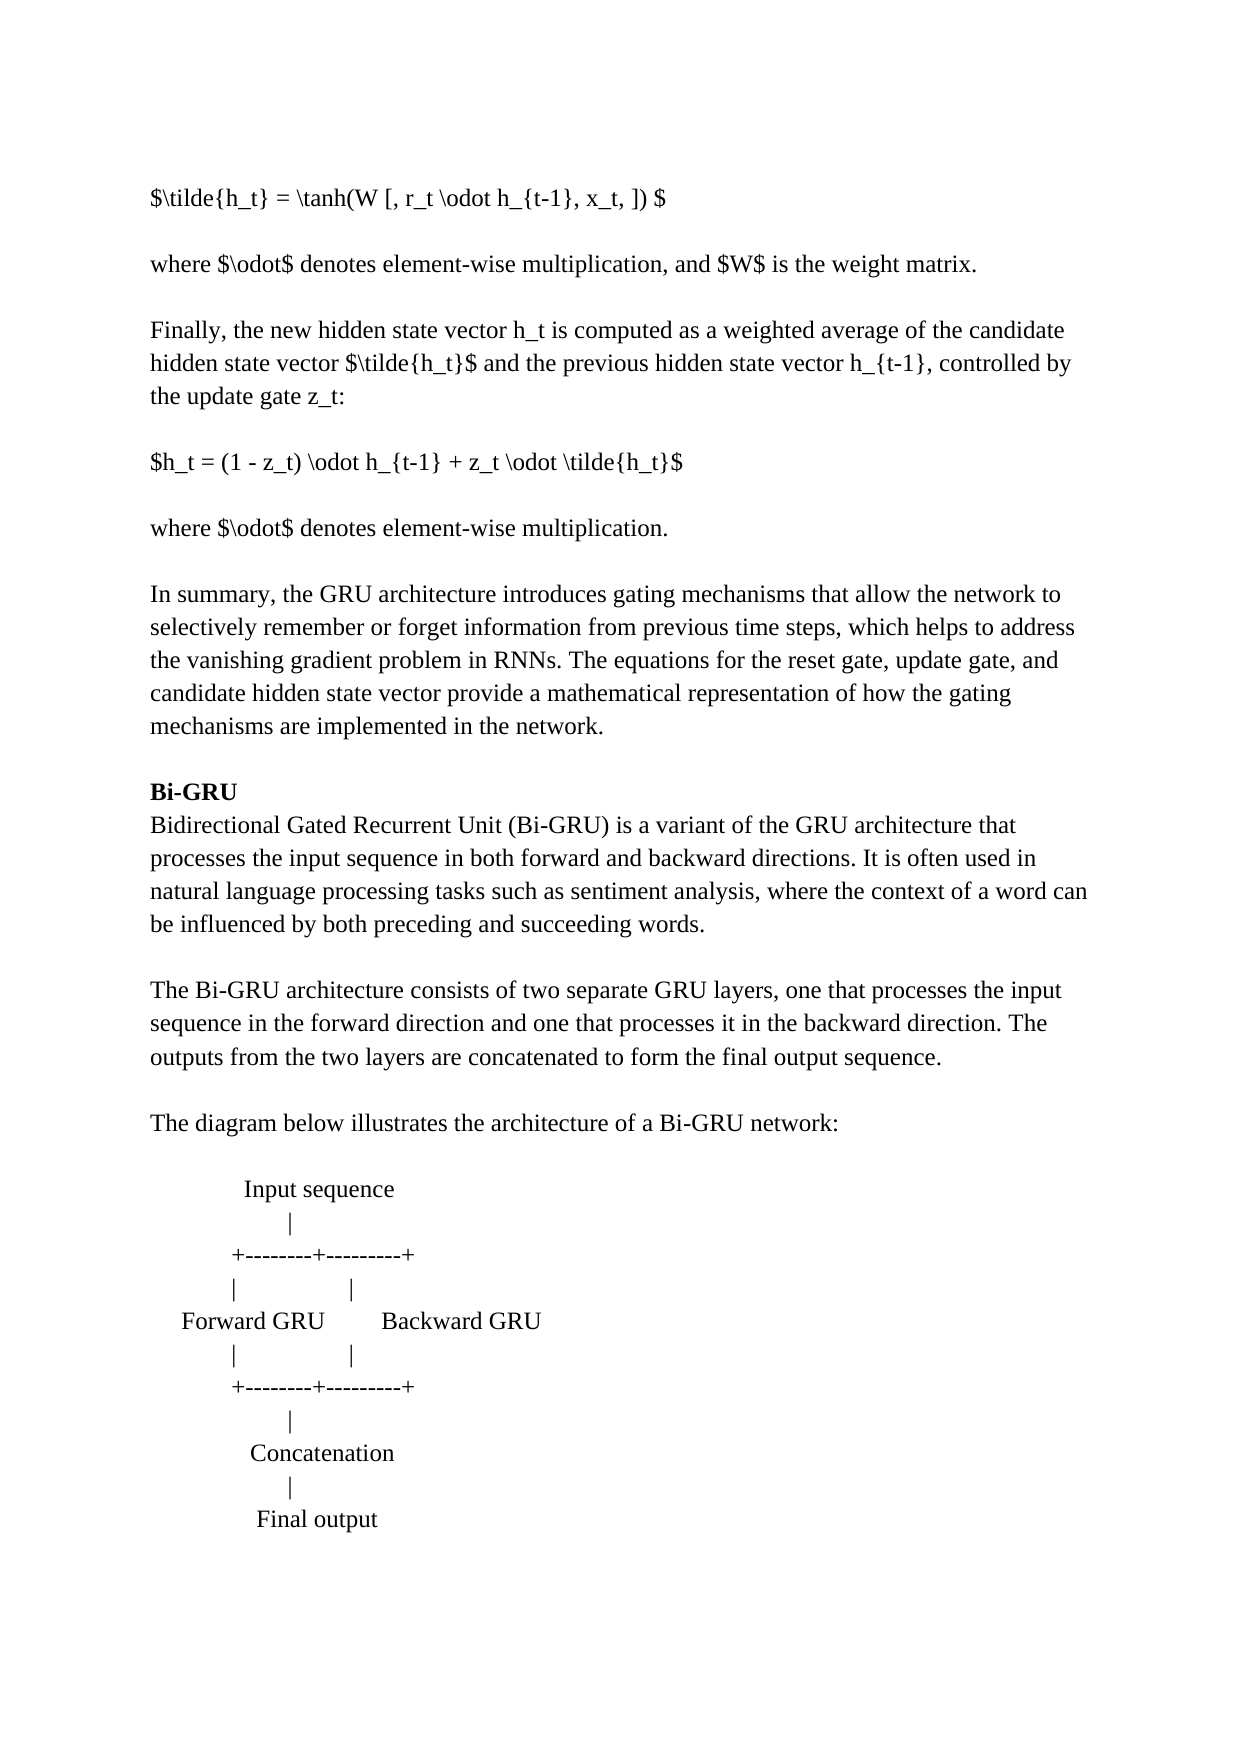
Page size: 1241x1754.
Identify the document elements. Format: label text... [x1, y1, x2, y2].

text Input sequence [150, 1174, 1090, 1202]
text | [150, 1405, 1090, 1433]
text In summary, the GRU architecture introduces gating mechanisms that allow the network to selectively remember or forget information from previous time steps, which helps to address the vanishing gradient problem in RNNs. The equations for the reset gate, update gate, and candidate hidden state vector provide a mathematical representation of how the gating mechanisms are implemented in the network. [150, 579, 1090, 740]
text where $\odot$ denotes element-wise multiplication, and $W$ is the weight matrix. [150, 249, 1090, 278]
text +--------+---------+ [150, 1372, 1090, 1401]
text $h_t = (1 - z_t) \odot h_{t-1} + z_t \odot \tilde{h_t}$ [150, 447, 1090, 476]
text where $\odot$ denotes element-wise multiplication. [150, 513, 1090, 542]
text The diagram below illustrates the architecture of a Bi-GRU network: [150, 1108, 1090, 1136]
text Bidirectional Gated Recurrent Unit (Bi-GRU) is a variant of the GRU architecture that processes the input sequence in both forward and backward directions. It is often used in natural language processing tasks such as sentiment analysis, where the context of a word can be influenced by both preceding and succeeding words. [150, 810, 1090, 938]
text $\tilde{h_t} = \tanh(W [, r_t \odot h_{t-1}, x_t, ]) $ [150, 183, 1090, 212]
text Final output [150, 1504, 1090, 1533]
text | | [150, 1339, 1090, 1367]
text Concatenation [150, 1438, 1090, 1467]
text The Bi-GRU architecture consists of two separate GRU layers, one that processes the input sequence in the forward direction and one that processes it in the backward direction. The outputs from the two layers are concatenated to form the final output sequence. [150, 976, 1090, 1070]
text Bi-GRU [150, 777, 1090, 806]
text Forward GRU Backward GRU [150, 1306, 1090, 1334]
text | [150, 1207, 1090, 1235]
text | | [150, 1273, 1090, 1301]
text | [150, 1471, 1090, 1499]
text +--------+---------+ [150, 1240, 1090, 1268]
text Finally, the new hidden state vector h_t is computed as a weighted average of the candidate hidden state vector $\tilde{h_t}$ and the previous hidden state vector h_{t-1}, controlled by the update gate z_t: [150, 315, 1090, 410]
